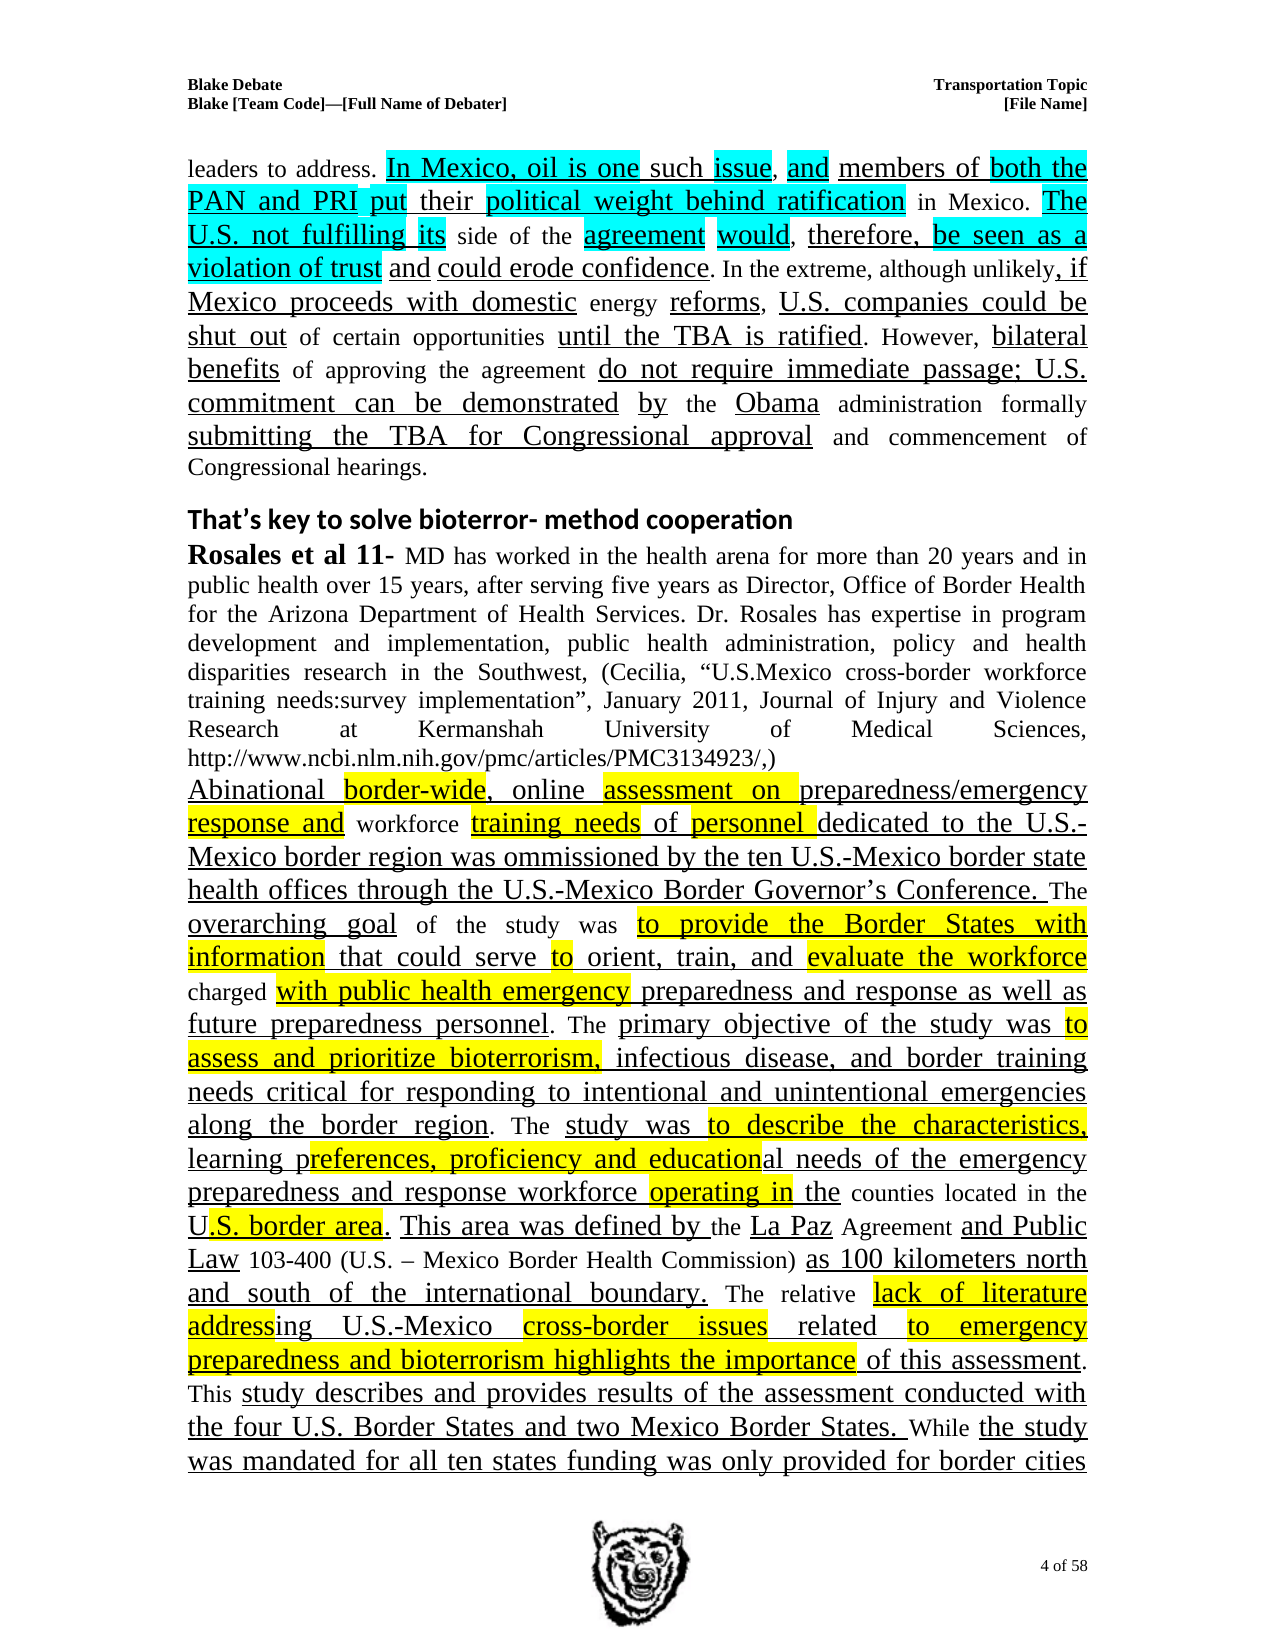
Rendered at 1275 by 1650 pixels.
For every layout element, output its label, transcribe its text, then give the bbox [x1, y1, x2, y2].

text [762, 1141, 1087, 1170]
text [187, 150, 1087, 481]
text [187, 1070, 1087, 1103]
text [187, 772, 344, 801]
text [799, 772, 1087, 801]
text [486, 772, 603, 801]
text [187, 1339, 1087, 1472]
subtitle That’s key to solve bioterror- method cooperation [187, 501, 1087, 537]
text Rosales et al 11- MD has worked in the health arena for more than 20 years and in public health over 15 years, after serving five years as Director, Office of Border Health for the Arizona Department of Health Services. Dr. Rosales has expertise in program development and implementation, public health administration, policy and health disparities research in the Southwest, (Cecilia, “U.S.Mexico cross-border workforce training needs:survey implementation”, January 2011, Journal of Injury and Violence Research at Kermanshah University of Medical Sciences, http://www.ncbi.nlm.nih.gov/pmc/articles/PMC3134923/,) [187, 537, 1087, 772]
picture [589, 1519, 694, 1632]
